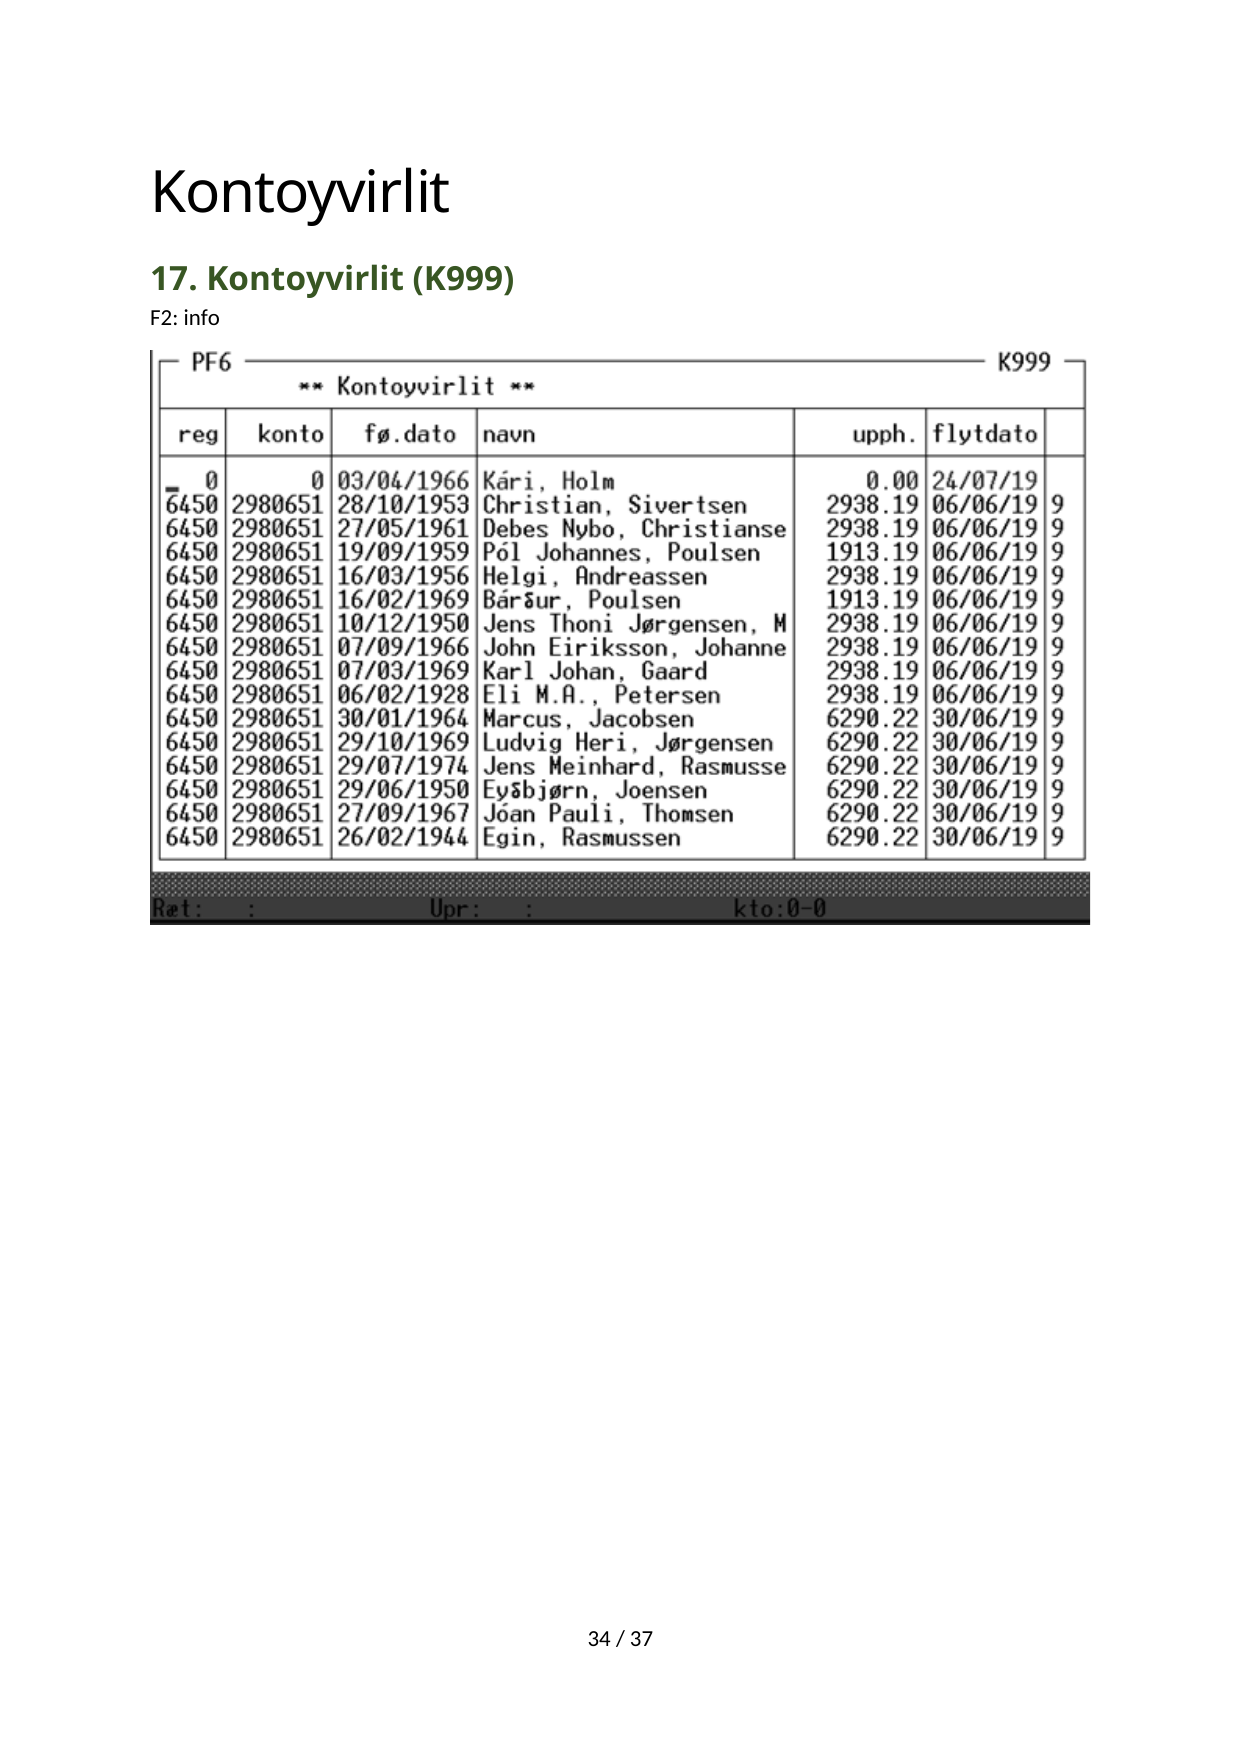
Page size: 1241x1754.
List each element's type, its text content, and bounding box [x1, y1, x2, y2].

picture [150, 350, 1091, 925]
subtitle 17. Kontoyvirlit (K999) [150, 254, 1090, 300]
text F2: info [150, 303, 1090, 331]
title Kontoyvirlit [150, 150, 1090, 229]
